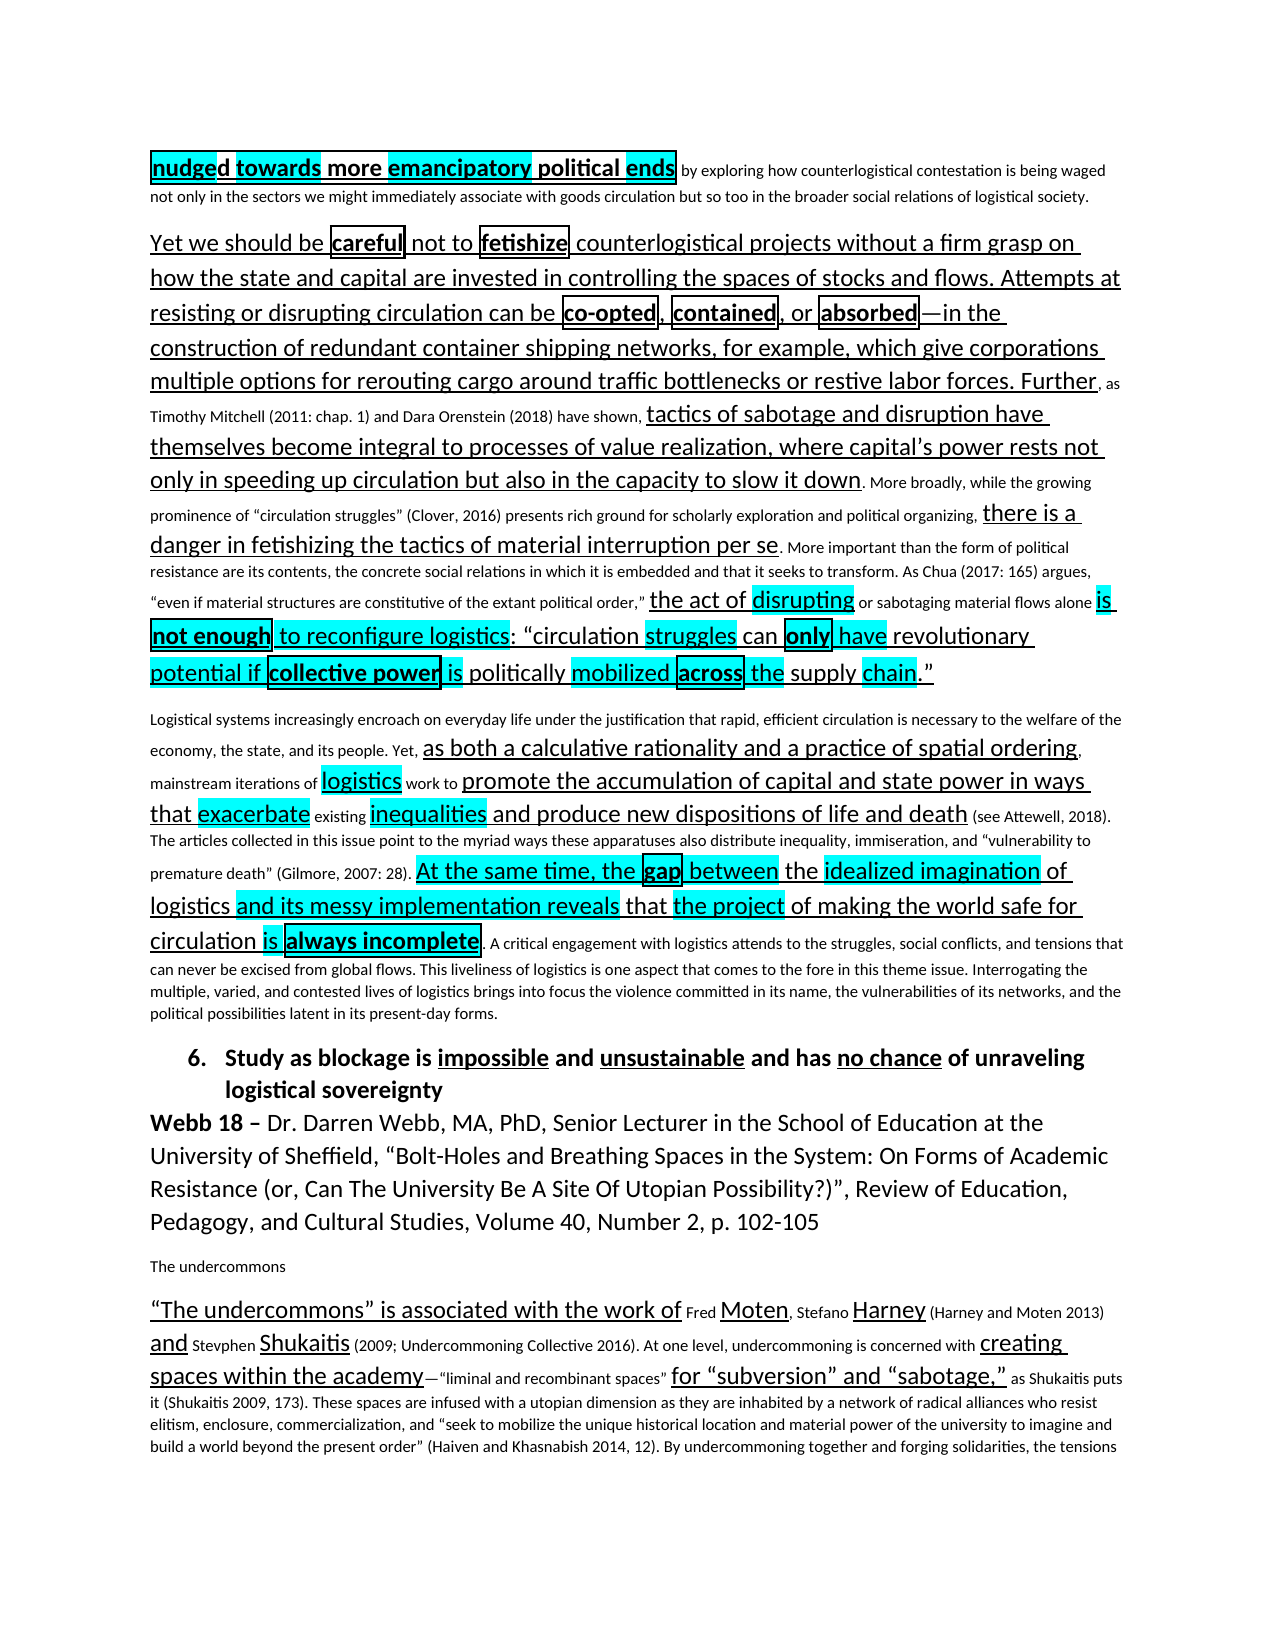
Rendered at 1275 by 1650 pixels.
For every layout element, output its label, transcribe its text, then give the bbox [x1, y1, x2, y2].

text Logistical systems increasingly encroach on everyday life under the justification that rapid, efficient circulation is necessary to the welfare of the economy, the state, and its people. Yet, as both a calculative rationality and a practice of spatial ordering, mainstream iterations of logistics work to promote the accumulation of capital and state power in ways that exacerbate existing inequalities and produce new dispositions of life and death (see Attewell, 2018). The articles collected in this issue point to the myriad ways these apparatuses also distribute inequality, immiseration, and “vulnerability to premature death” (Gilmore, 2007: 28). At the same time, the gap between the idealized imagination of logistics and its messy implementation reveals that the project of making the world safe for circulation is always incomplete. A critical engagement with logistics attends to the struggles, social conflicts, and tensions that can never be excised from global flows. This liveliness of logistics is one aspect that comes to the fore in this theme issue. Interrogating the multiple, varied, and contested lives of logistics brings into focus the violence committed in its name, the vulnerabilities of its networks, and the political possibilities latent in its present-day forms. [150, 709, 1125, 1023]
text The undercommons [150, 1256, 1125, 1276]
text Yet we should be careful not to fetishize counterlogistical projects without a firm grasp on how the state and capital are invested in controlling the spaces of stocks and flows. Attempts at resisting or disrupting circulation can be co-opted, contained, or absorbed—in the construction of redundant container shipping networks, for example, which give corporations multiple options for rerouting cargo around traffic bottlenecks or restive labor forces. Further, as Timothy Mitchell (2011: chap. 1) and Dara Orenstein (2018) have shown, tactics of sabotage and disruption have themselves become integral to processes of value realization, where capital’s power rests not only in speeding up circulation but also in the capacity to slow it down. More broadly, while the growing prominence of “circulation struggles” (Clover, 2016) presents rich ground for scholarly exploration and political organizing, there is a danger in fetishizing the tactics of material interruption per se. More important than the form of political resistance are its contents, the concrete social relations in which it is embedded and that it seeks to transform. As Chua (2017: 165) argues, “even if material structures are constitutive of the extant political order,” the act of disrupting or sabotaging material flows alone is not enough to reconfigure logistics: “circulation struggles can only have revolutionary potential if collective power is politically mobilized across the supply chain.” [150, 225, 1125, 690]
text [150, 1294, 1125, 1456]
subtitle Study as blockage is impossible and unsustainable and has no chance of unraveling logistical sovereignty [187, 1042, 1125, 1105]
text Webb 18 – Dr. Darren Webb, MA, PhD, Senior Lecturer in the School of Education at the University of Sheffield, “Bolt-Holes and Breathing Spaces in the System: On Forms of Academic Resistance (or, Can The University Be A Site Of Utopian Possibility?)”, Review of Education, Pedagogy, and Cultural Studies, Volume 40, Number 2, p. 102-105 [150, 1107, 1125, 1237]
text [150, 150, 1125, 207]
